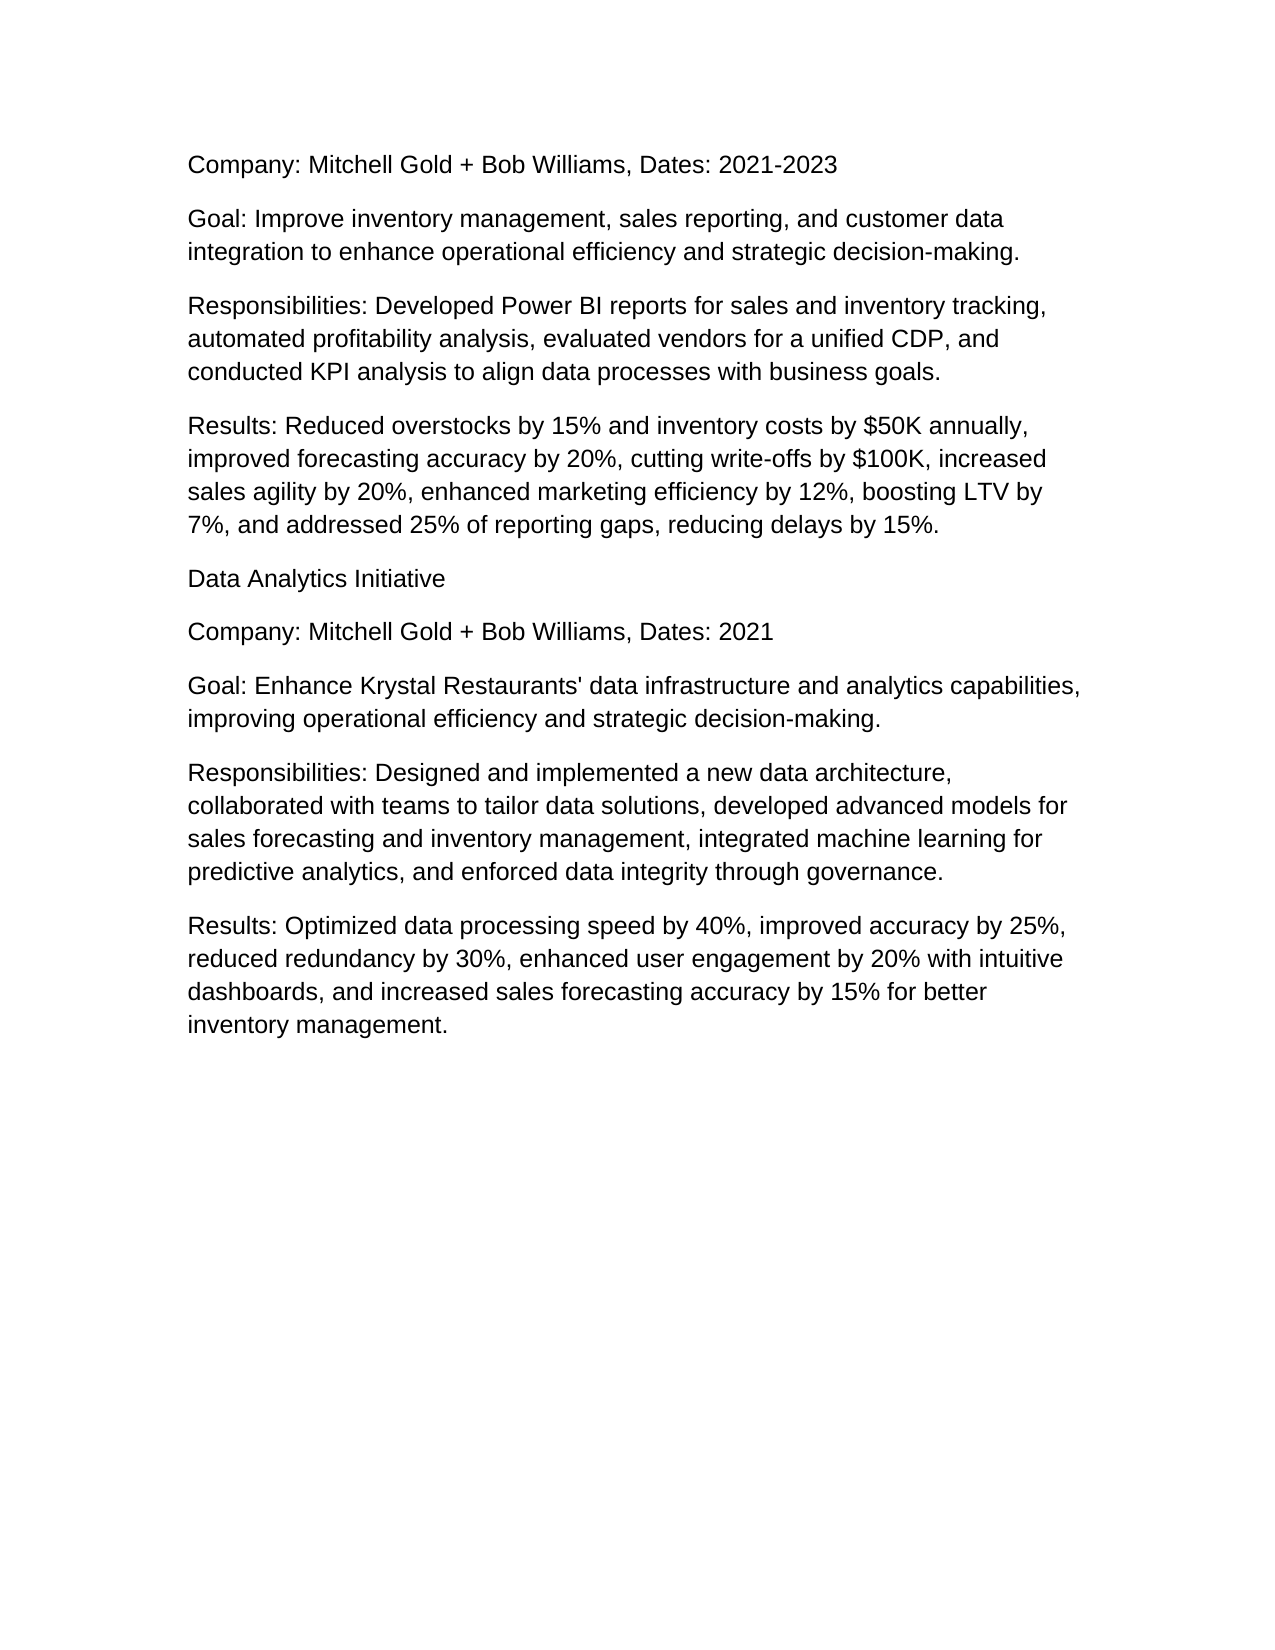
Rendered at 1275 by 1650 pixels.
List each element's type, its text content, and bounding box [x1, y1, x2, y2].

text Responsibilities: Developed Power BI reports for sales and inventory tracking, automated profitability analysis, evaluated vendors for a unified CDP, and conducted KPI analysis to align data processes with business goals. [187, 291, 1087, 386]
text Responsibilities: Designed and implemented a new data architecture, collaborated with teams to tailor data solutions, developed advanced models for sales forecasting and inventory management, integrated machine learning for predictive analytics, and enforced data integrity through governance. [187, 758, 1087, 886]
text Goal: Enhance Krystal Restaurants' data infrastructure and analytics capabilities, improving operational efficiency and strategic decision-making. [187, 671, 1087, 733]
text Data Analytics Initiative [187, 563, 1087, 592]
text Company: Mitchell Gold + Bob Williams, Dates: 2021-2023 [187, 150, 1087, 179]
text Results: Optimized data processing speed by 40%, improved accuracy by 25%, reduced redundancy by 30%, enhanced user engagement by 20% with intuitive dashboards, and increased sales forecasting accuracy by 15% for better inventory management. [187, 911, 1087, 1039]
text Company: Mitchell Gold + Bob Williams, Dates: 2021 [187, 617, 1087, 646]
text Results: Reduced overstocks by 15% and inventory costs by $50K annually, improved forecasting accuracy by 20%, cutting write-offs by $100K, increased sales agility by 20%, enhanced marketing efficiency by 12%, boosting LTV by 7%, and addressed 25% of reporting gaps, reducing delays by 15%. [187, 411, 1087, 538]
text Goal: Improve inventory management, sales reporting, and customer data integration to enhance operational efficiency and strategic decision-making. [187, 204, 1087, 266]
